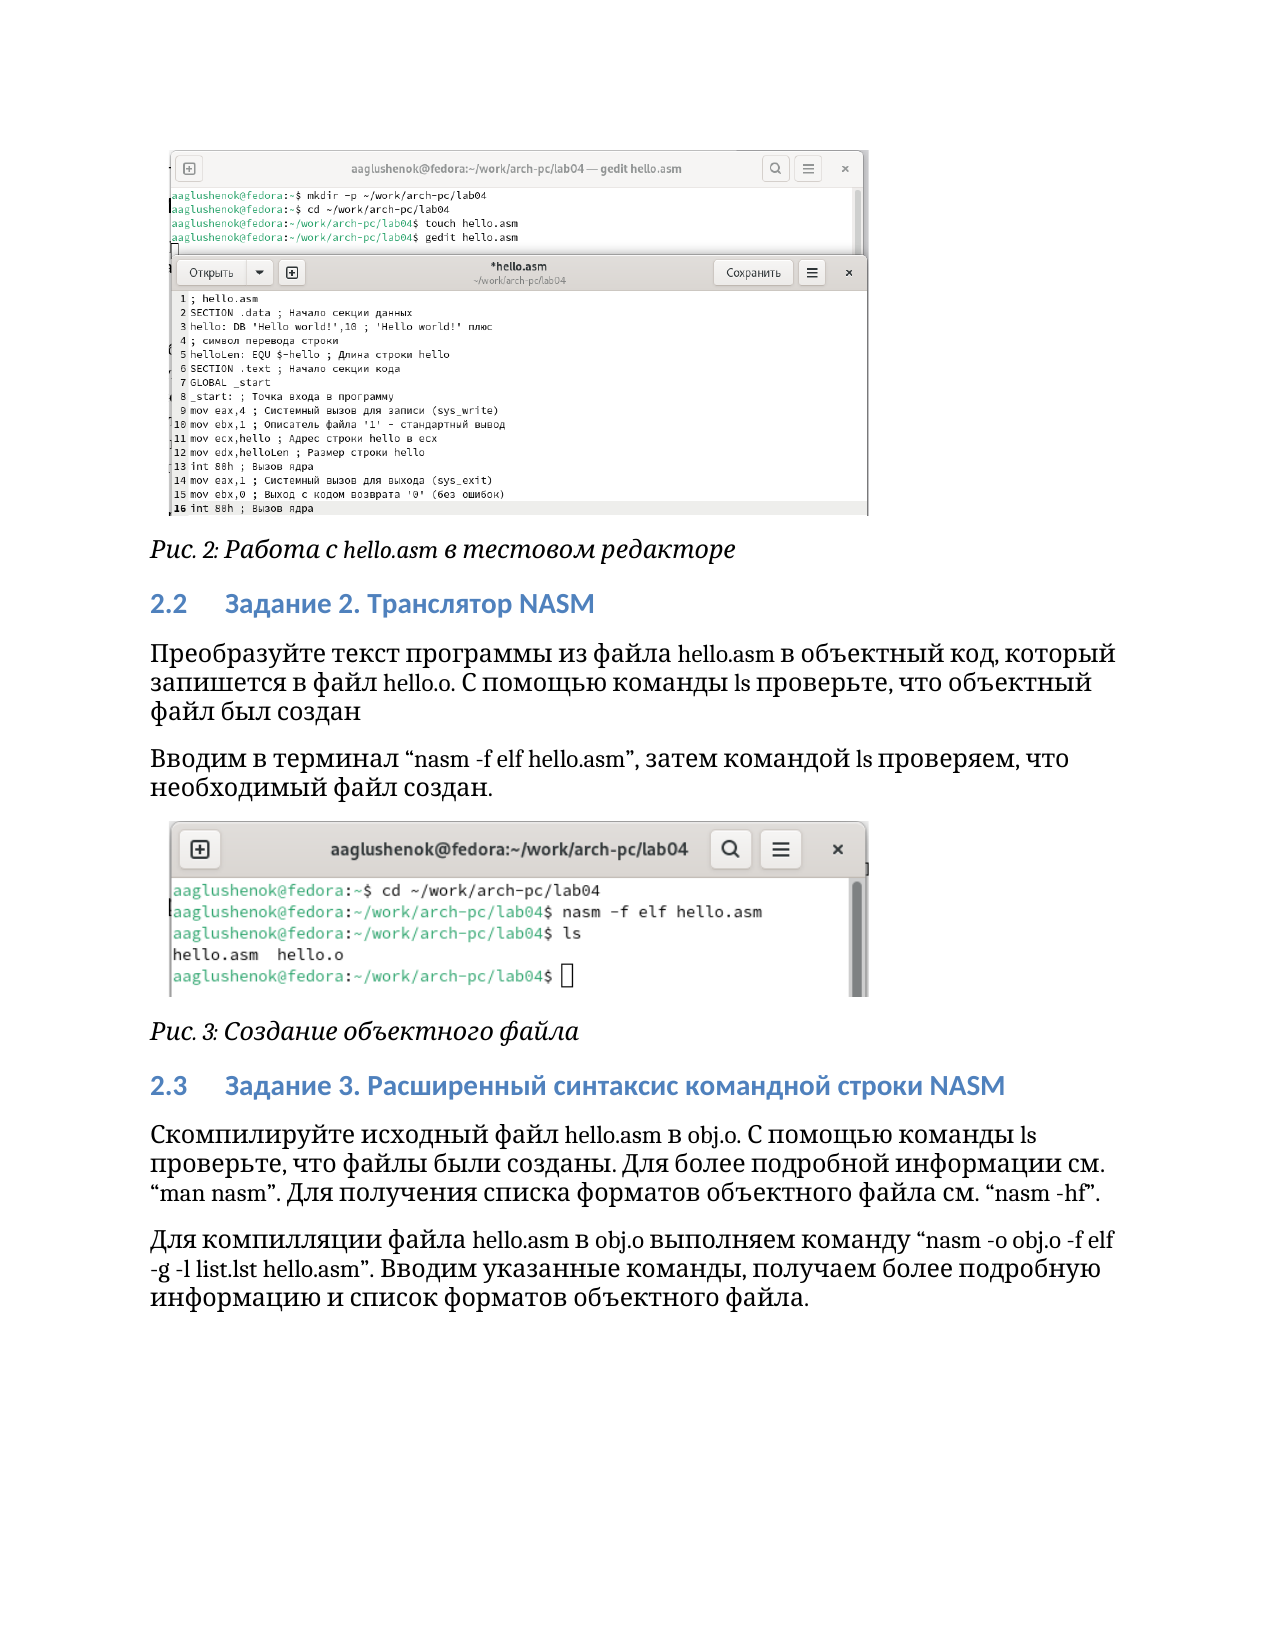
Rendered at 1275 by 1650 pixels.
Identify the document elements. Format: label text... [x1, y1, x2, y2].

text Скомпилируйте исходный файл hello.asm в obj.o. С помощью команды ls проверьте, что файлы были созданы. Для более подробной информации см. “man nasm”. Для получения списка форматов объектного файла см. “nasm -hf”. [150, 1121, 1125, 1208]
picture [168, 150, 869, 516]
subtitle 2.2 Задание 2. Транслятор NASM [150, 586, 1125, 621]
picture [168, 821, 869, 997]
text Для компилляции файла hello.asm в obj.o выполняем команду “nasm -o obj.o -f elf -g -l list.lst hello.asm”. Вводим указанные команды, получаем более подробную информацию и список форматов объектного файла. [150, 1226, 1125, 1313]
subtitle 2.3 Задание 3. Расширенный синтаксис командной строки NASM [150, 1067, 1125, 1103]
text Вводим в терминал “nasm -f elf hello.asm”, затем командой ls проверяем, что необходимый файл создан. [150, 745, 1125, 802]
text Рис. 3: Создание объектного файла [150, 1017, 1125, 1046]
text Рис. 2: Работа с hello.asm в тестовом редакторе [150, 536, 1125, 565]
text Преобразуйте текст программы из файла hello.asm в объектный код, который запишется в файл hello.o. С помощью команды ls проверьте, что объектный файл был создан [150, 640, 1125, 726]
